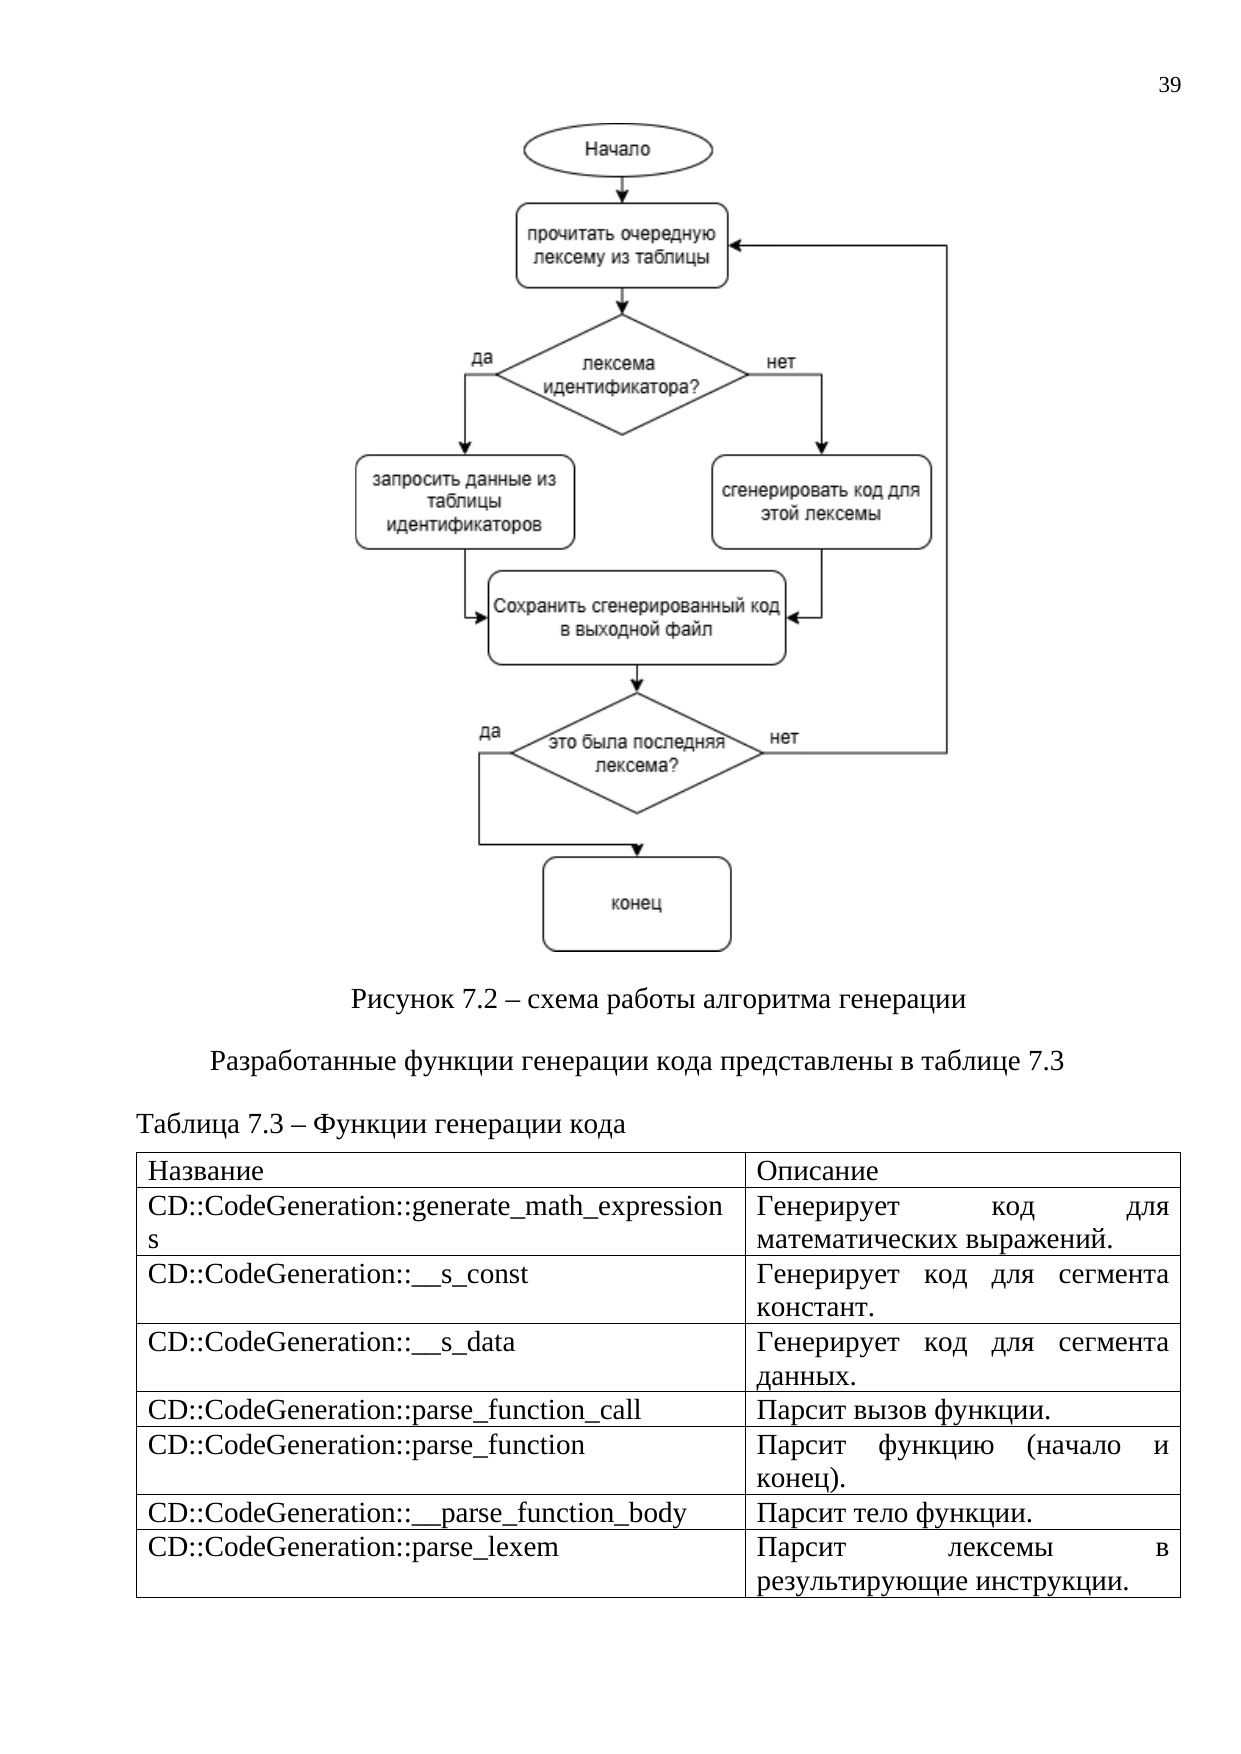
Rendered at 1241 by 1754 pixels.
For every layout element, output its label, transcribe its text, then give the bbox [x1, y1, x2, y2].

table_cell CD::CodeGeneration::parse_function_call [137, 1392, 745, 1426]
table_cell Парсит тело функции. [746, 1495, 1180, 1528]
table_cell CD::CodeGeneration::parse_function [137, 1427, 745, 1494]
table_header Описание [746, 1153, 1180, 1187]
table_cell CD::CodeGeneration::__s_const [137, 1256, 745, 1323]
table_cell Парсит лексемы в результирующие инструкции. [746, 1530, 1180, 1597]
table_cell Парсит функцию (начало и конец). [746, 1427, 1180, 1494]
text Таблица 7.3 – Функции генерации кода [136, 1106, 1181, 1140]
table_cell CD::CodeGeneration::parse_lexem [137, 1530, 745, 1597]
table_cell CD::CodeGeneration::generate_math_expressions [137, 1188, 745, 1255]
text Рисунок 7.2 – схема работы алгоритма генерации [136, 981, 1181, 1014]
table_header Название [137, 1153, 745, 1187]
picture [355, 123, 962, 952]
table_cell Генерирует код для математических выражений. [746, 1188, 1180, 1255]
table_cell Генерирует код для сегмента данных. [746, 1324, 1180, 1391]
table_cell CD::CodeGeneration::__parse_function_body [137, 1495, 745, 1528]
table_cell CD::CodeGeneration::__s_data [137, 1324, 745, 1391]
table_cell Генерирует код для сегмента констант. [746, 1256, 1180, 1323]
text Разработанные функции генерации кода представлены в таблице 7.3 [136, 1043, 1181, 1077]
table_cell Парсит вызов функции. [746, 1392, 1180, 1426]
